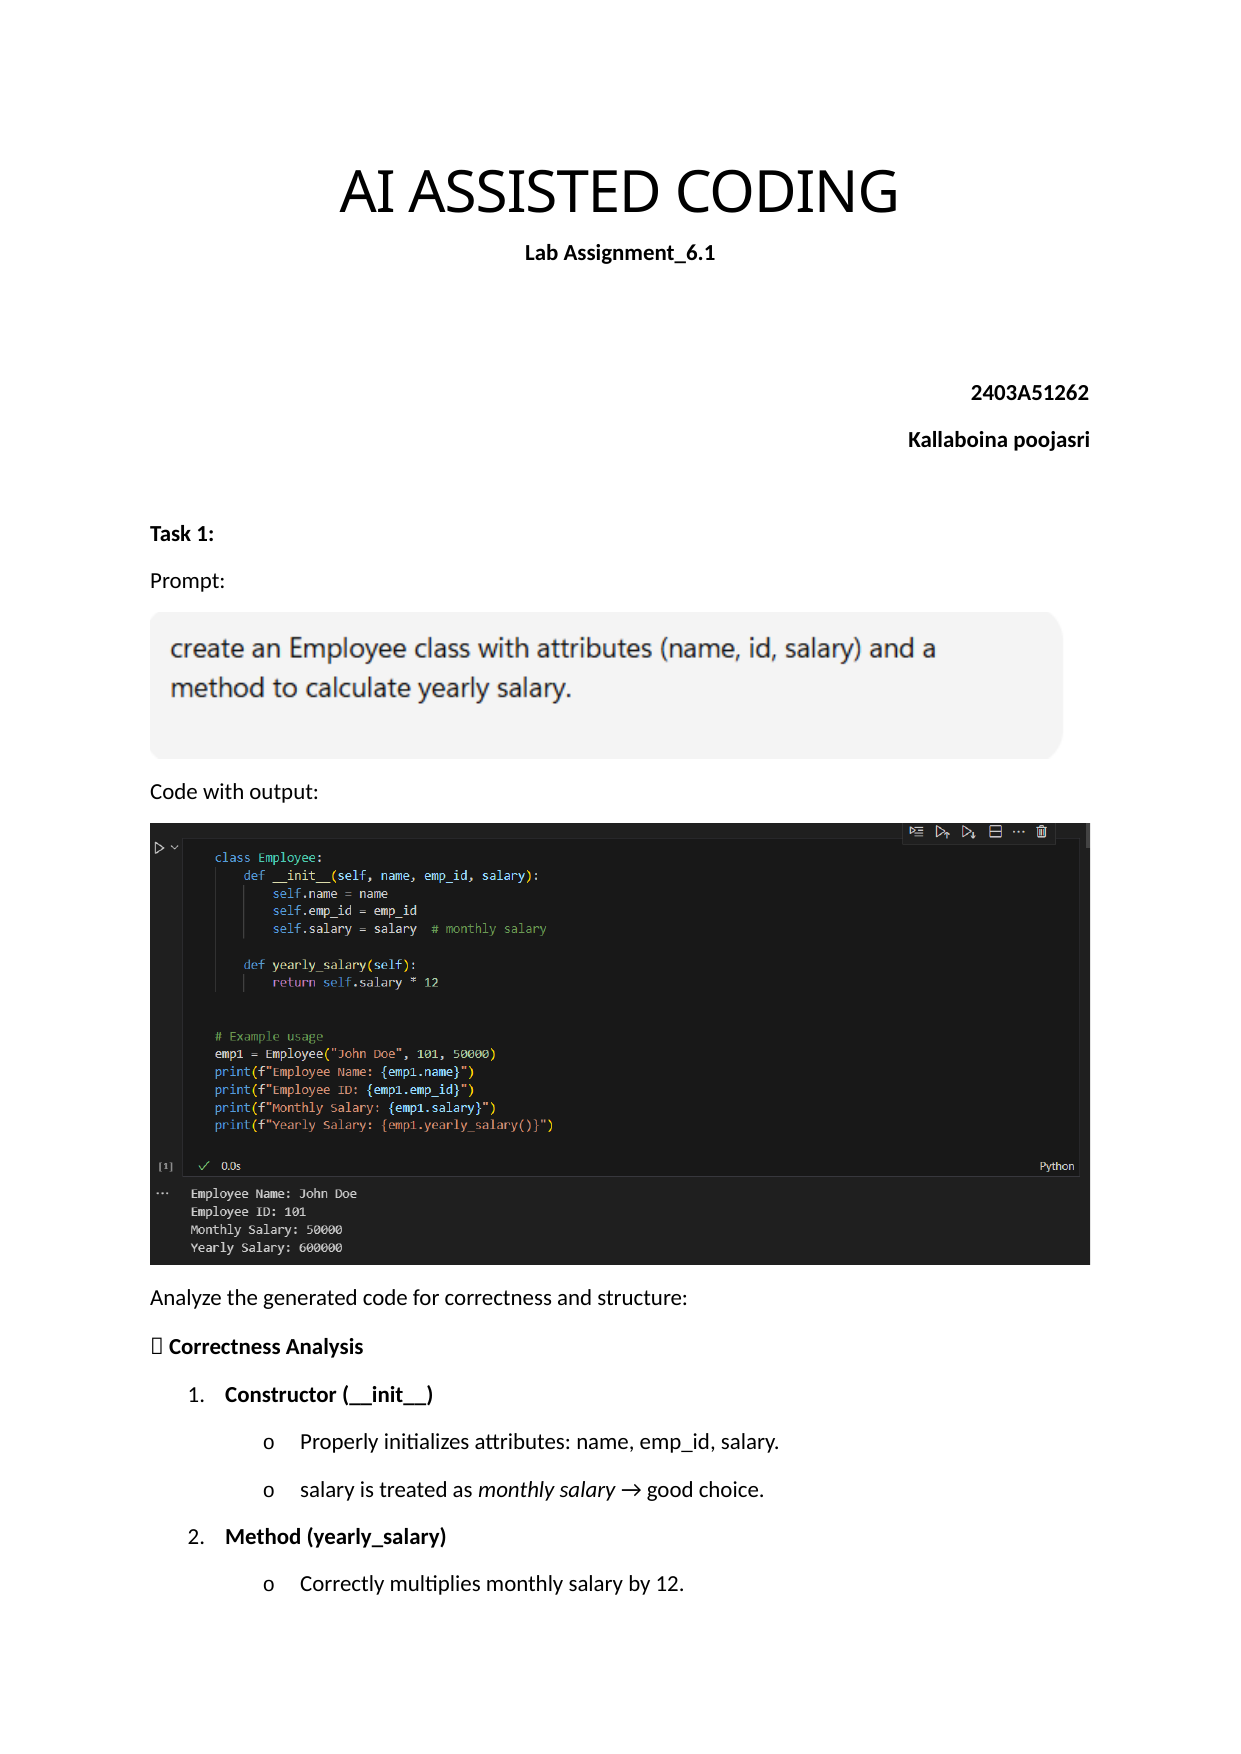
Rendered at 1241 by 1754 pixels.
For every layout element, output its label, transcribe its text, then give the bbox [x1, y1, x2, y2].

picture [150, 823, 1091, 1265]
list Method (yearly_salary) [187, 1522, 1090, 1550]
text Kallaboina poojasri [150, 425, 1090, 453]
list Constructor (__init__) [187, 1381, 1090, 1408]
title AI ASSISTED CODING [150, 150, 1090, 229]
text Prompt: [150, 566, 1090, 594]
text Lab Assignment_6.1 [150, 238, 1090, 266]
text ✅ Correctness Analysis [150, 1330, 1090, 1361]
text Task 1: [150, 519, 1090, 547]
text Code with output: [150, 777, 1090, 805]
list Correctly multiplies monthly salary by 12. [262, 1569, 1090, 1598]
list Properly initializes attributes: name, emp_id, salary. [262, 1427, 1090, 1456]
text 2403A51262 [150, 378, 1090, 406]
text Analyze the generated code for correctness and structure: [150, 1283, 1090, 1311]
picture [150, 612, 1068, 759]
list salary is treated as monthly salary → good choice. [262, 1475, 1090, 1503]
